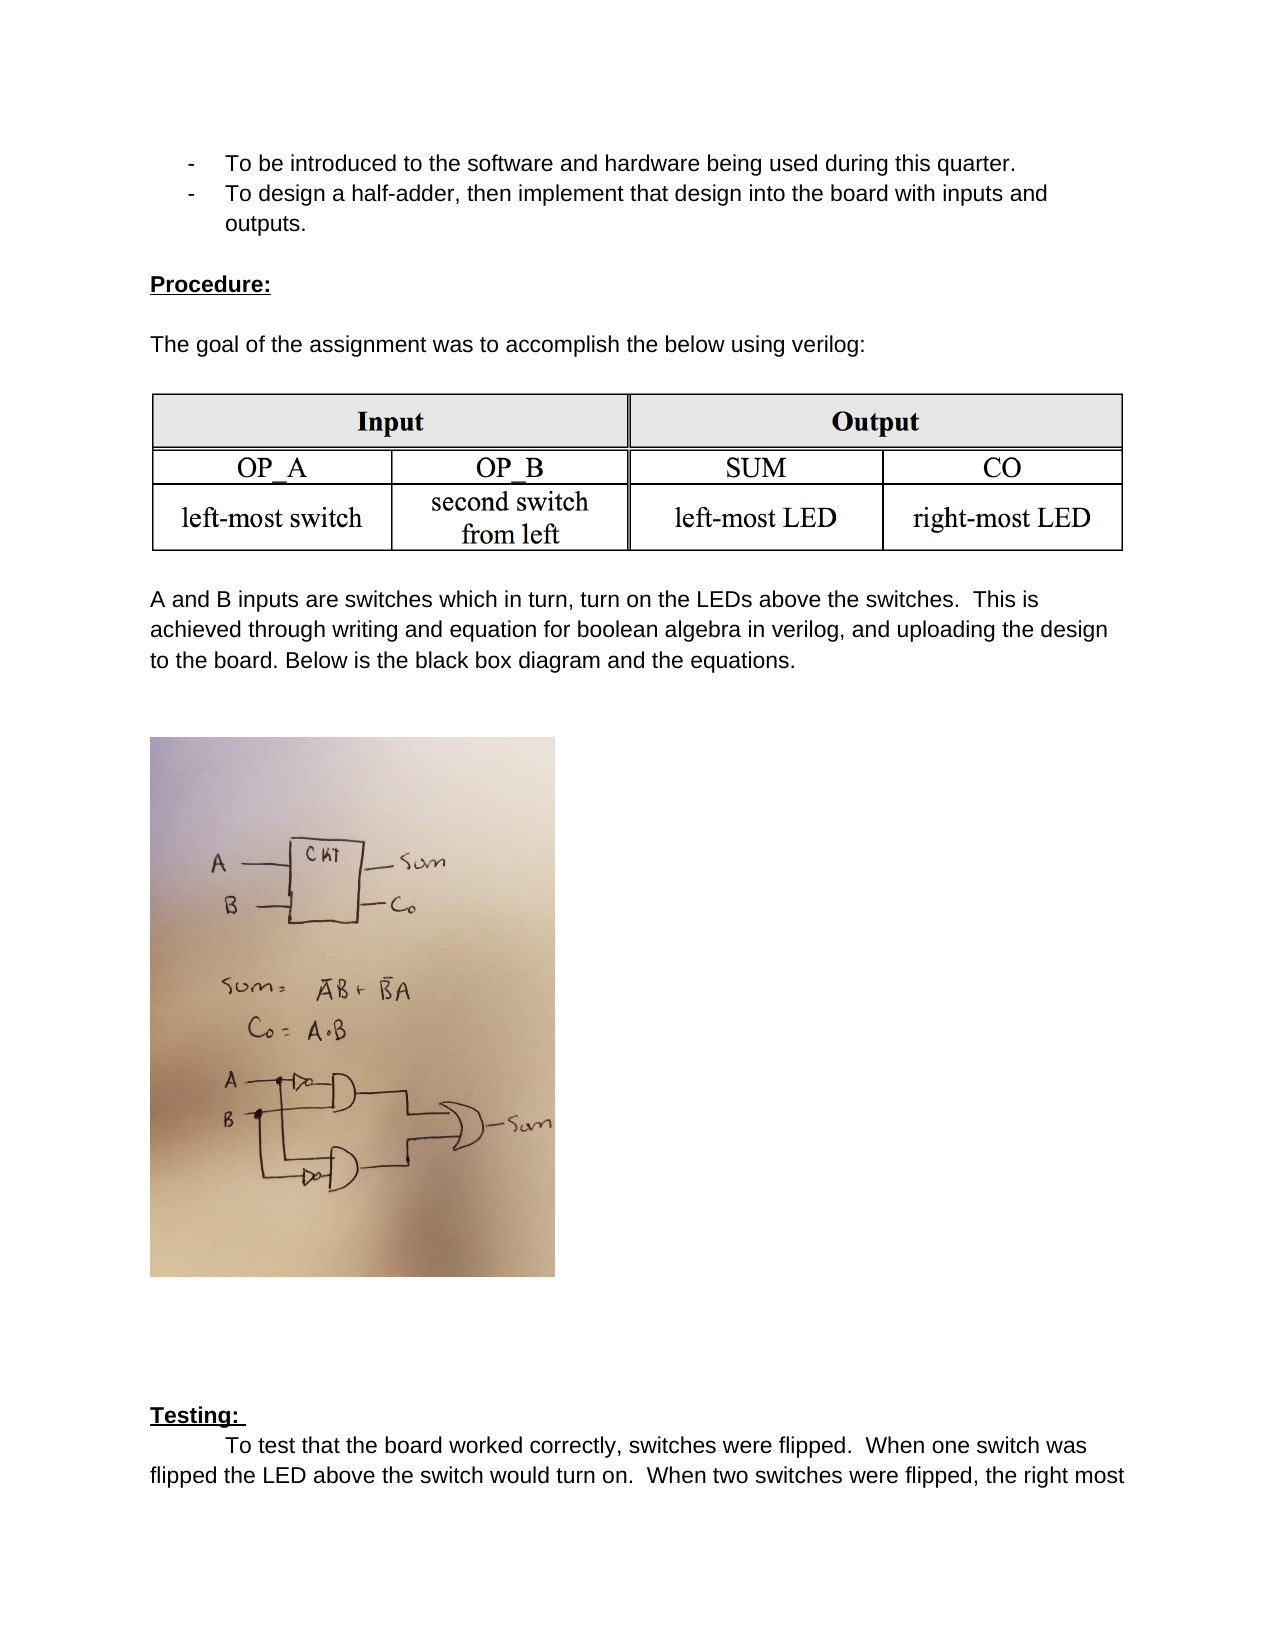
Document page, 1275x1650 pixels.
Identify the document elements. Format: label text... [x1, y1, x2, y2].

picture [150, 737, 555, 1277]
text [150, 1432, 1125, 1488]
text A and B inputs are switches which in turn, turn on the LEDs above the switches. This is achieved through writing and equation for boolean algebra in verilog, and uploading the design to the board. Below is the black box diagram and the equations. [150, 586, 1125, 673]
picture [150, 391, 1125, 552]
text Testing: [150, 1402, 1125, 1428]
list To be introduced to the software and hardware being used during this quarter. [187, 150, 1125, 176]
text Procedure: [150, 271, 1125, 297]
text The goal of the assignment was to accomplish the below using verilog: [150, 331, 1125, 358]
list To design a half-adder, then implement that design into the board with inputs and outputs. [187, 180, 1125, 237]
